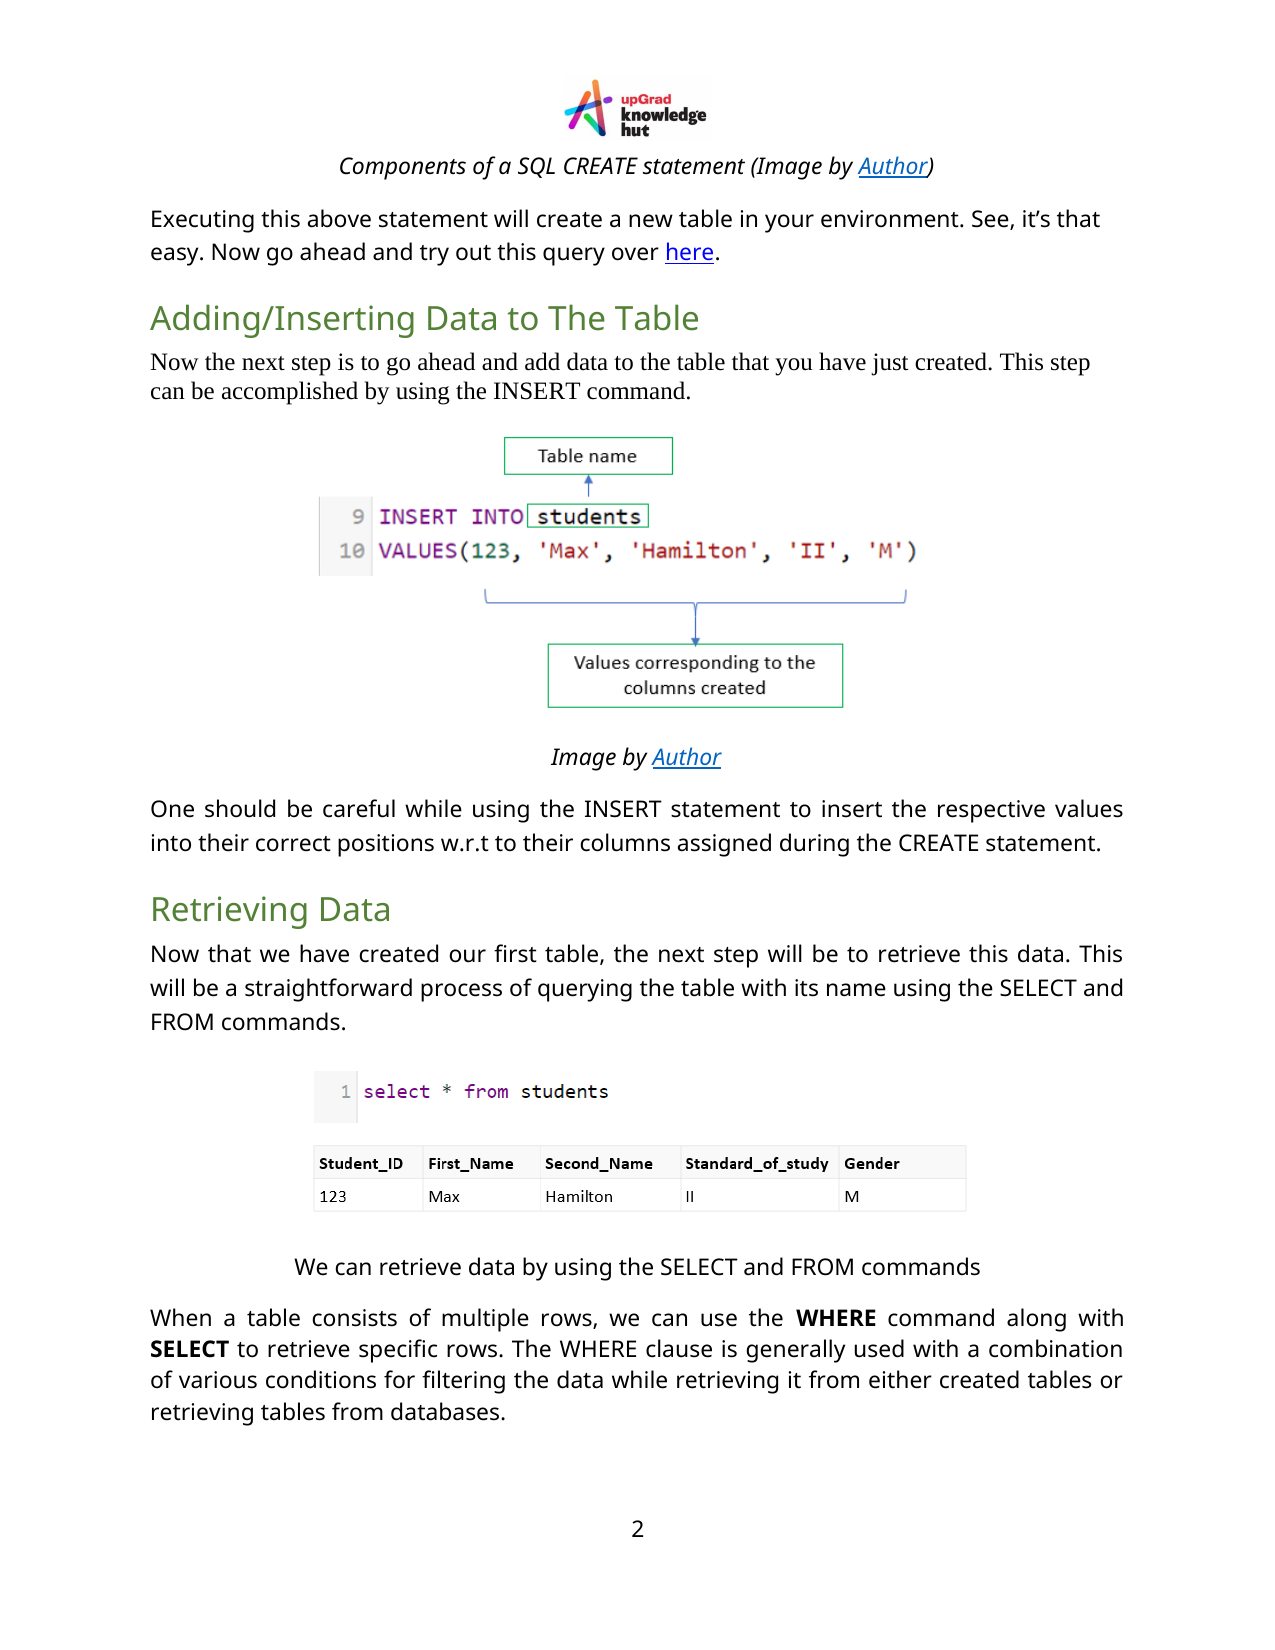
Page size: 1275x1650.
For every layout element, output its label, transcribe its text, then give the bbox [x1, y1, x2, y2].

picture [304, 421, 971, 724]
text Now the next step is to go ahead and add data to the table that you have just created. This step can be accomplished by using the INSERT command. [150, 347, 1125, 405]
picture [297, 1056, 978, 1233]
subtitle Retrieving Data [150, 886, 1125, 931]
subtitle Adding/Inserting Data to The Table [150, 295, 1125, 341]
text Now that we have created our first table, the next step will be to retrieve this data. This will be a straightforward process of querying the table with its name using the SELECT and FROM commands. [150, 938, 1125, 1037]
text Executing this above statement will create a new table in your environment. See, it’s that easy. Now go ahead and try out this query over here. [150, 203, 1125, 268]
subtitle Image by Author [150, 741, 1125, 772]
picture [564, 75, 711, 140]
text One should be careful while using the INSERT statement to insert the respective values into their correct positions w.r.t to their columns assigned during the CREATE statement. [150, 793, 1125, 858]
text When a table consists of multiple rows, we can use the WHERE command along with SELECT to retrieve specific rows. The WHERE clause is generally used with a combination of various conditions for filtering the data while retrieving it from either created tables or retrieving tables from databases. [150, 1302, 1125, 1427]
text We can retrieve data by using the SELECT and FROM commands [150, 1251, 1125, 1283]
subtitle Components of a SQL CREATE statement (Image by Author) [150, 150, 1125, 181]
